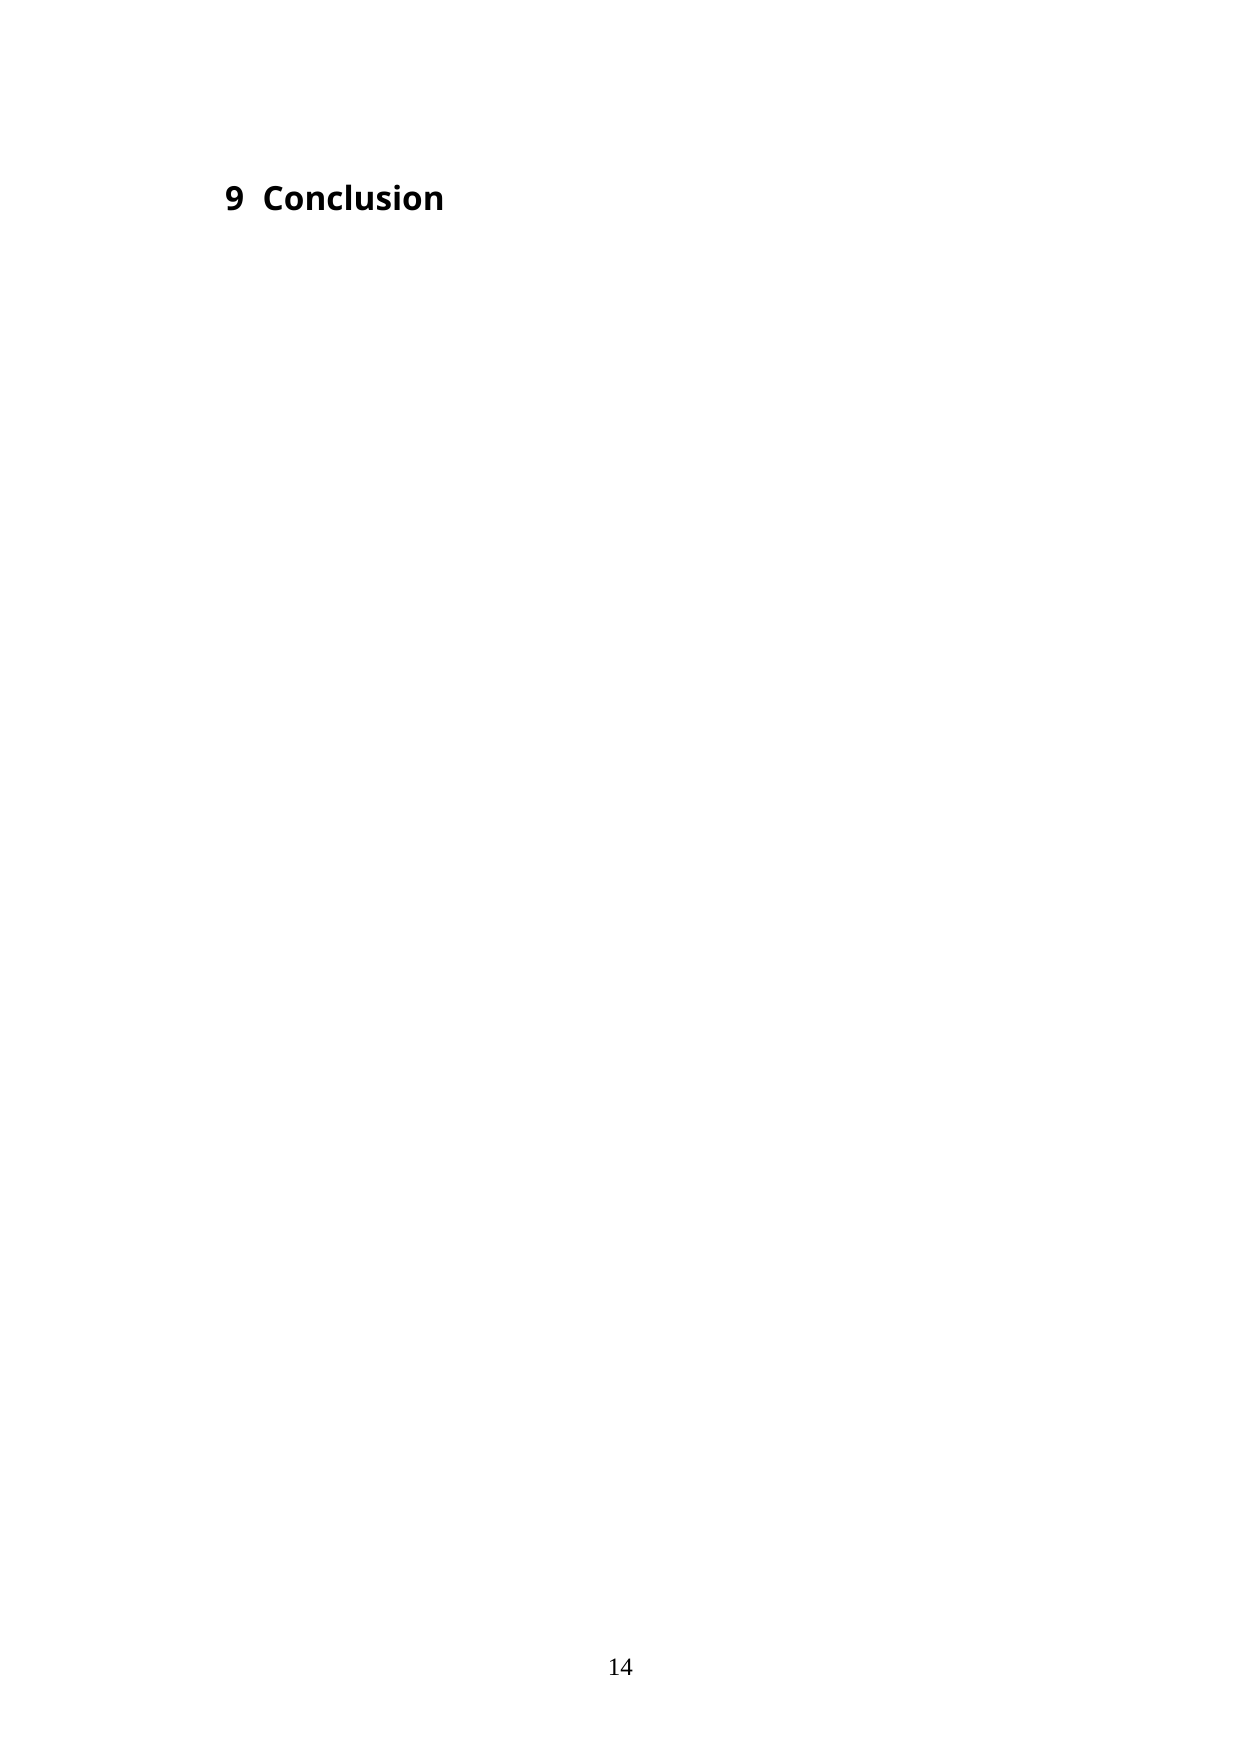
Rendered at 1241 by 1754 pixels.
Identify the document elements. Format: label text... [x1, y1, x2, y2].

subtitle Conclusion [225, 175, 1053, 220]
